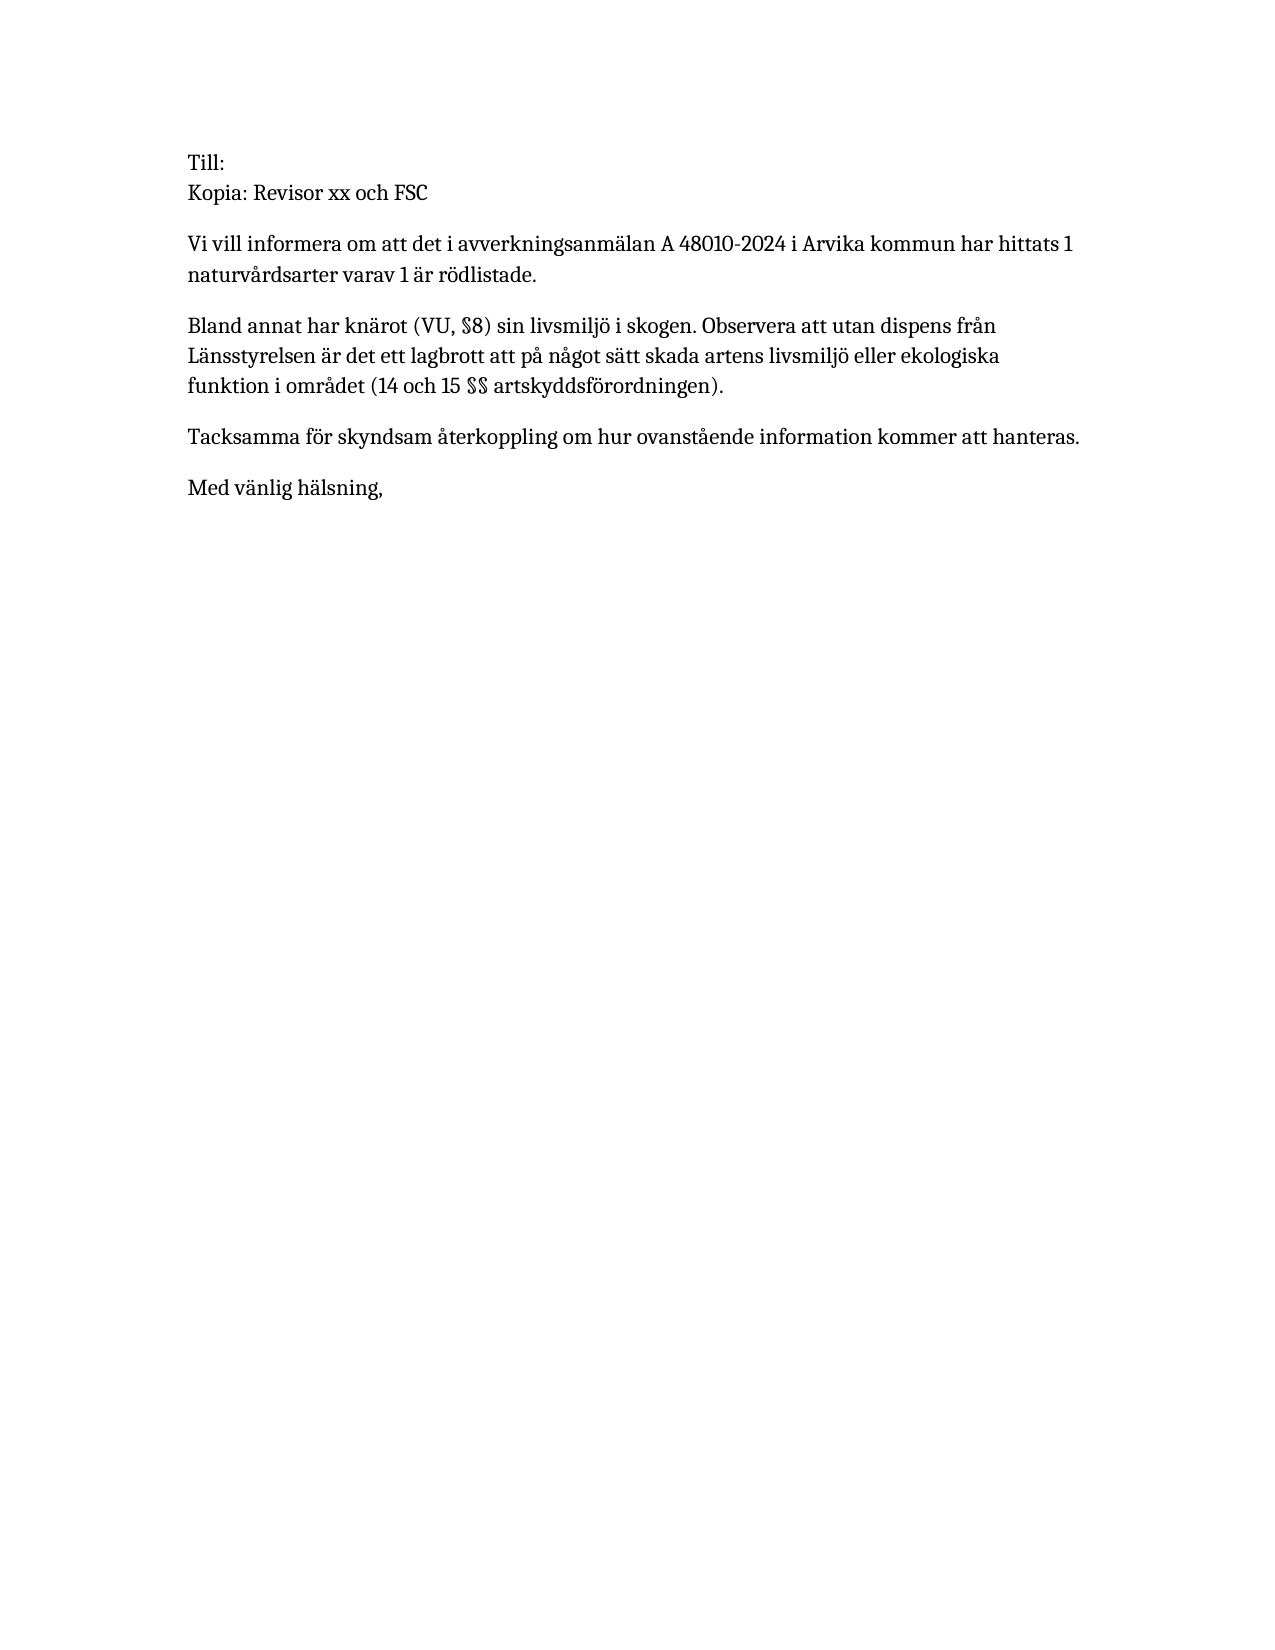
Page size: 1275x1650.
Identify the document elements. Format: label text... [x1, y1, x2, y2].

text Tacksamma för skyndsam återkoppling om hur ovanstående information kommer att hanteras. [187, 424, 1087, 450]
text Med vänlig hälsning, [187, 475, 1087, 532]
text Bland annat har knärot (VU, §8) sin livsmiljö i skogen. Observera att utan dispens från Länsstyrelsen är det ett lagbrott att på något sätt skada artens livsmiljö eller ekologiska funktion i området (14 och 15 §§ artskyddsförordningen). [187, 312, 1087, 399]
text Till: Kopia: Revisor xx och FSC [187, 150, 1087, 207]
text Vi vill informera om att det i avverkningsanmälan A 48010-2024 i Arvika kommun har hittats 1 naturvårdsarter varav 1 är rödlistade. [187, 231, 1087, 288]
